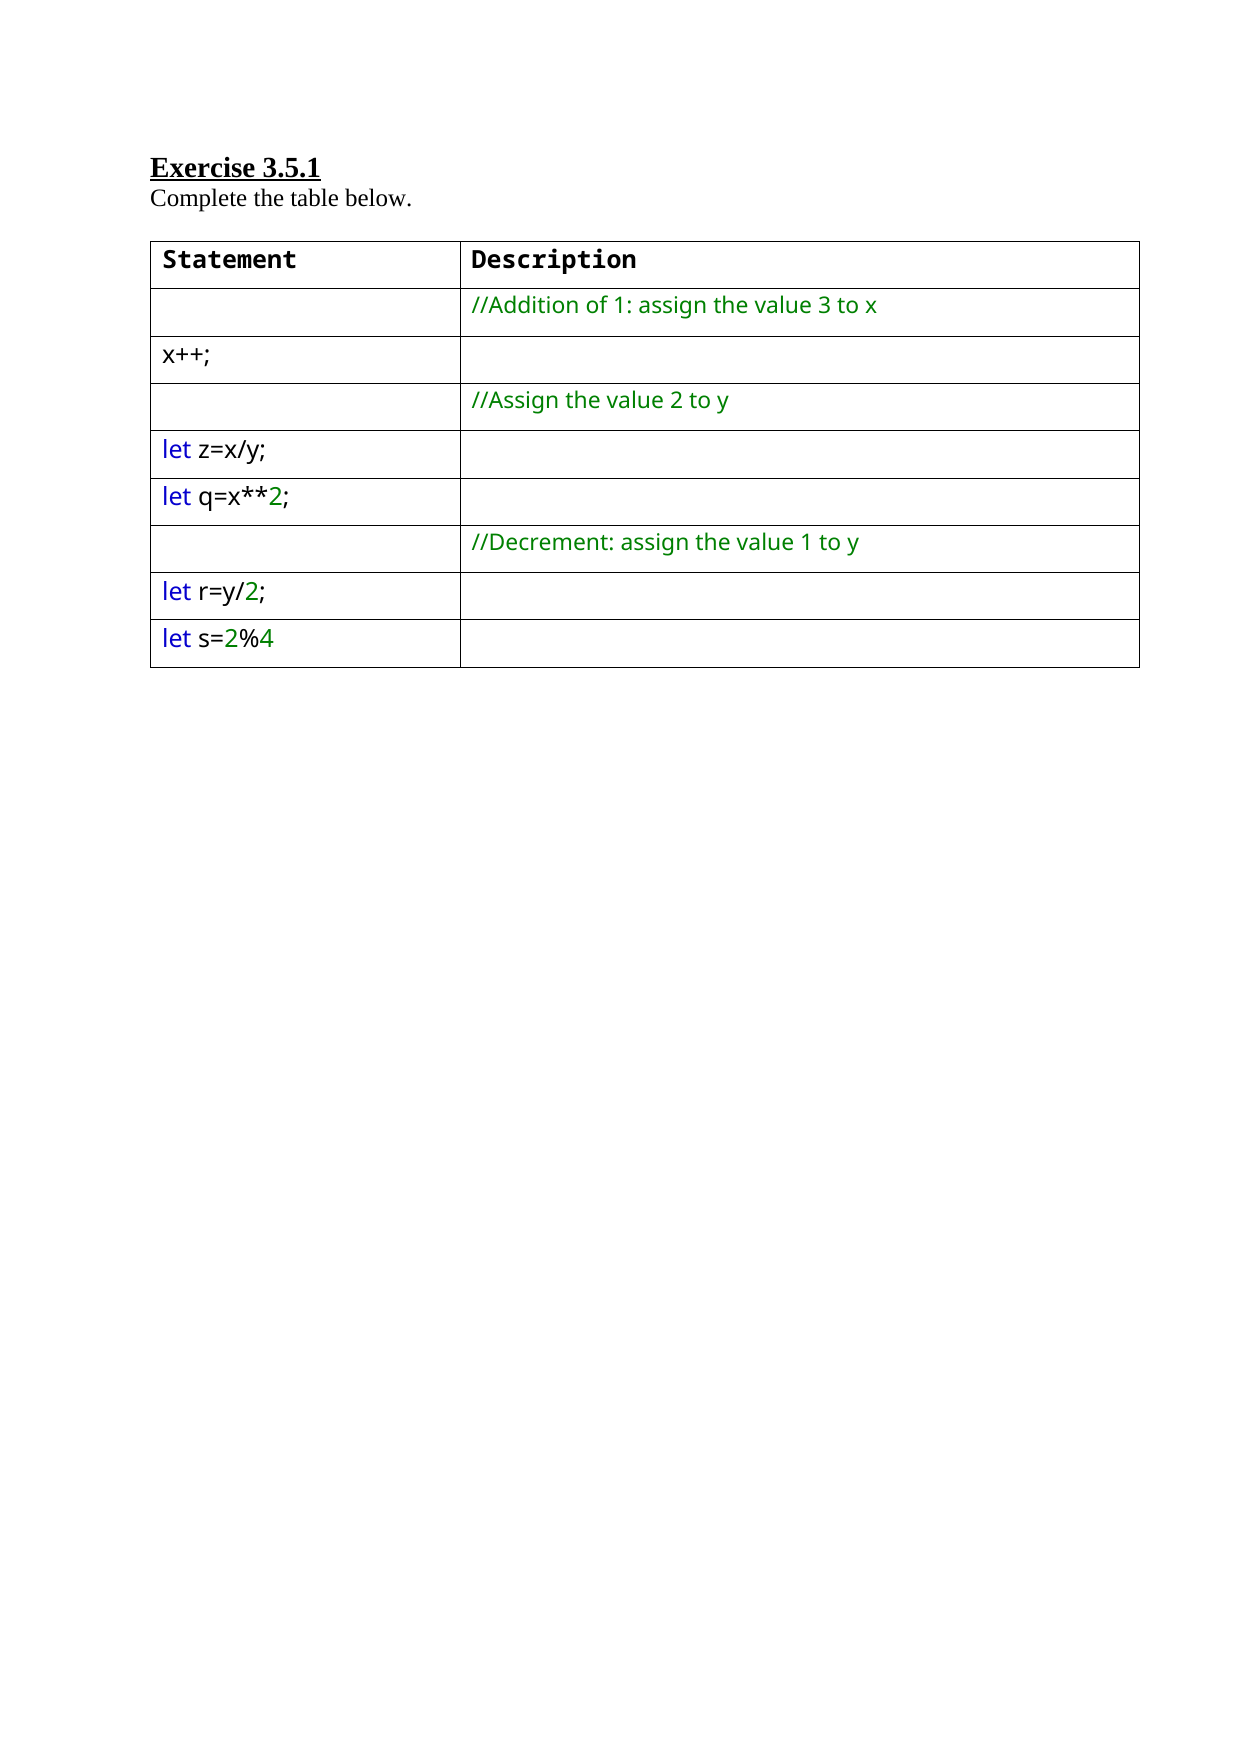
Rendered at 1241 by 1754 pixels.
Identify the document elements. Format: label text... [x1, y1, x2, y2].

table_cell [461, 620, 1139, 667]
table_cell x++; [151, 337, 460, 383]
table_cell [461, 479, 1139, 525]
table_header Statement [151, 242, 460, 288]
table_cell let z=x/y; [151, 431, 460, 477]
table_cell [461, 573, 1139, 619]
table_cell let q=x**2; [151, 479, 460, 525]
table_cell //Addition of 1: assign the value 3 to x [461, 289, 1139, 336]
table_cell let r=y/2; [151, 573, 460, 619]
table_cell let s=2%4 [151, 620, 460, 667]
table_cell //Decrement: assign the value 1 to y [461, 526, 1139, 572]
table_cell [151, 526, 460, 572]
text Complete the table below. [150, 183, 1090, 212]
table_header Description [461, 242, 1139, 288]
table_cell [151, 289, 460, 336]
text Exercise 3.5.1 [150, 150, 1090, 183]
table_cell [461, 337, 1139, 383]
table_cell [151, 384, 460, 430]
table_cell //Assign the value 2 to y [461, 384, 1139, 430]
table_cell [461, 431, 1139, 477]
